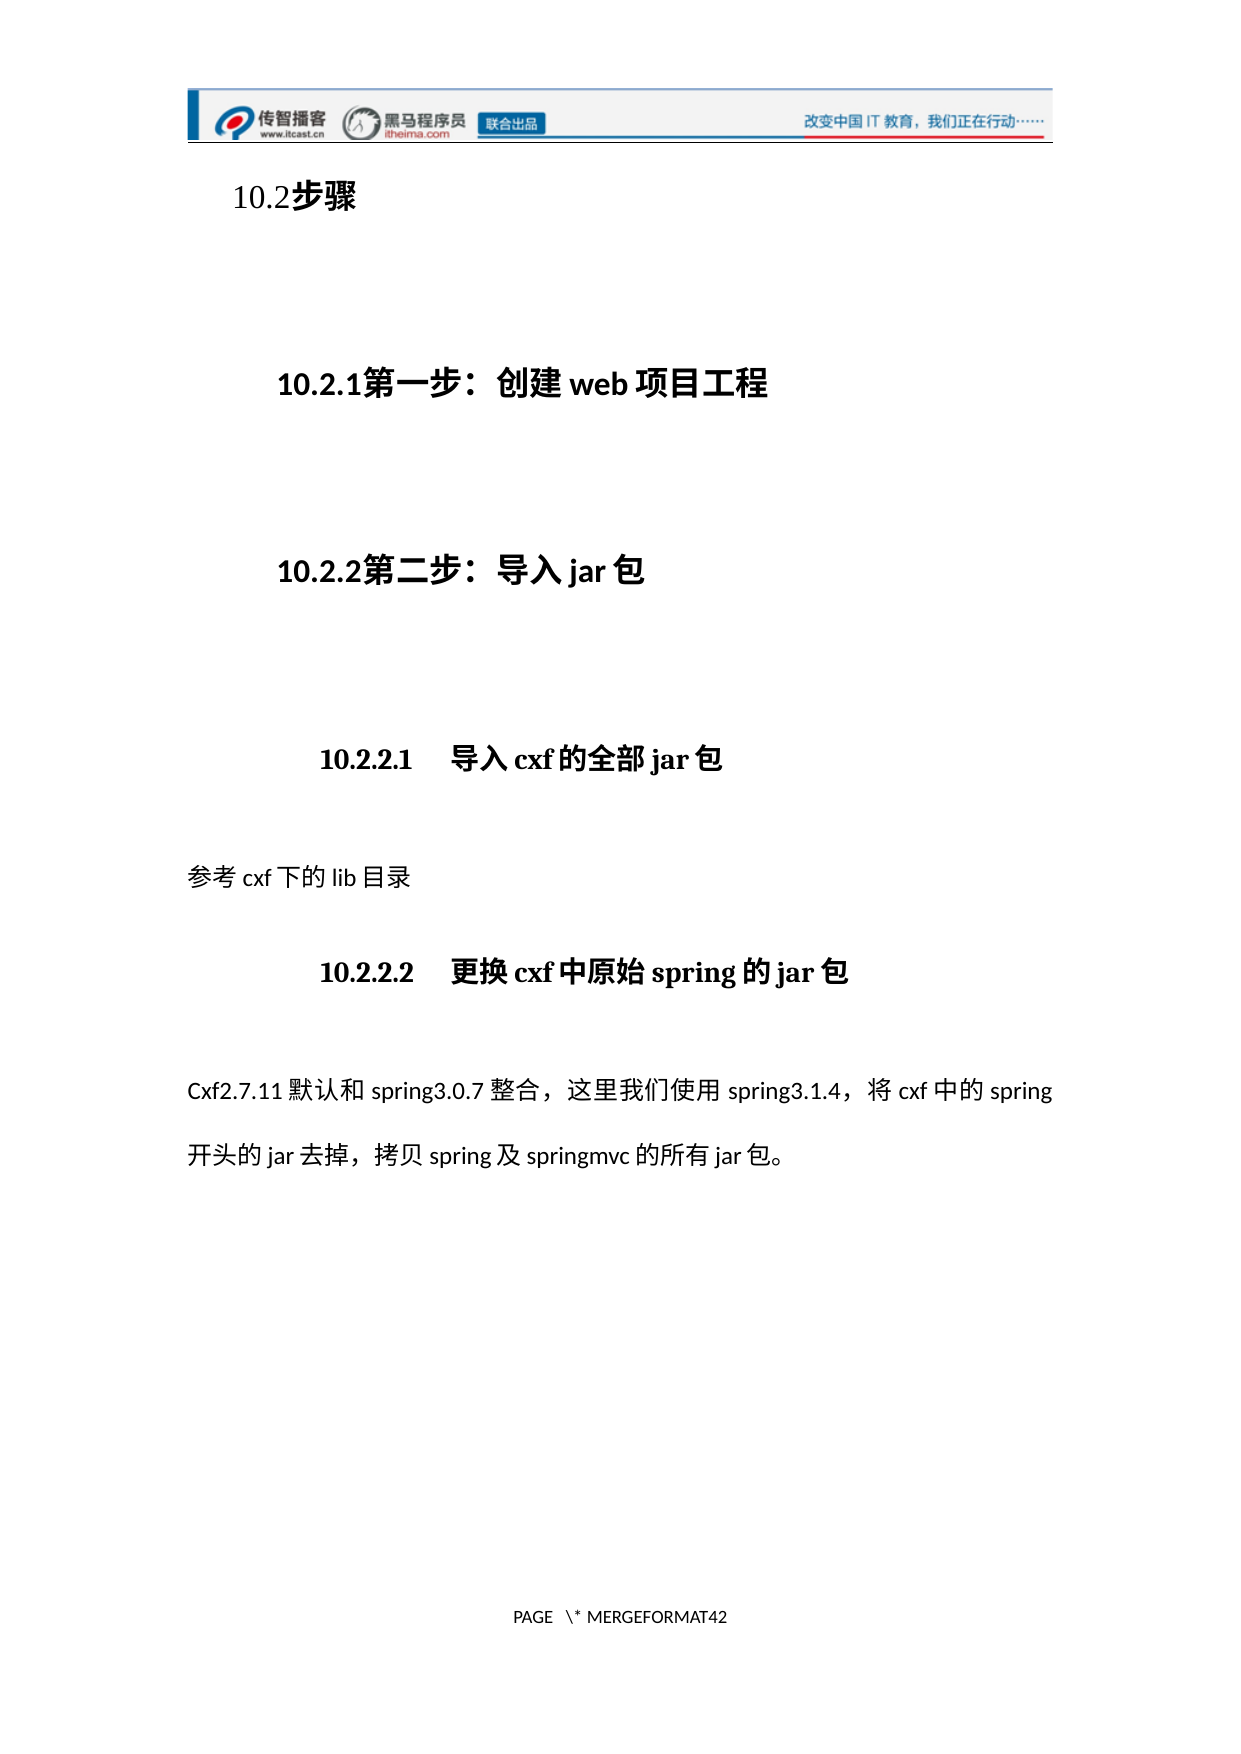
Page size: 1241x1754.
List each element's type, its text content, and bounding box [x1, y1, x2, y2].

subtitle 第一步：创建web项目工程 [276, 349, 1053, 414]
subtitle 导入cxf的全部jar包 [320, 724, 1053, 789]
text 参考cxf下的lib目录 [187, 843, 1053, 908]
subtitle 更换cxf中原始spring的jar包 [320, 937, 1053, 1002]
subtitle 第二步：导入jar包 [276, 536, 1053, 601]
picture [187, 88, 1053, 140]
subtitle 步骤 [232, 162, 1053, 227]
text Cxf2.7.11默认和spring3.0.7整合，这里我们使用spring3.1.4，将cxf中的spring开头的jar去掉，拷贝spring及springmvc的所有jar包。 [187, 1056, 1053, 1186]
